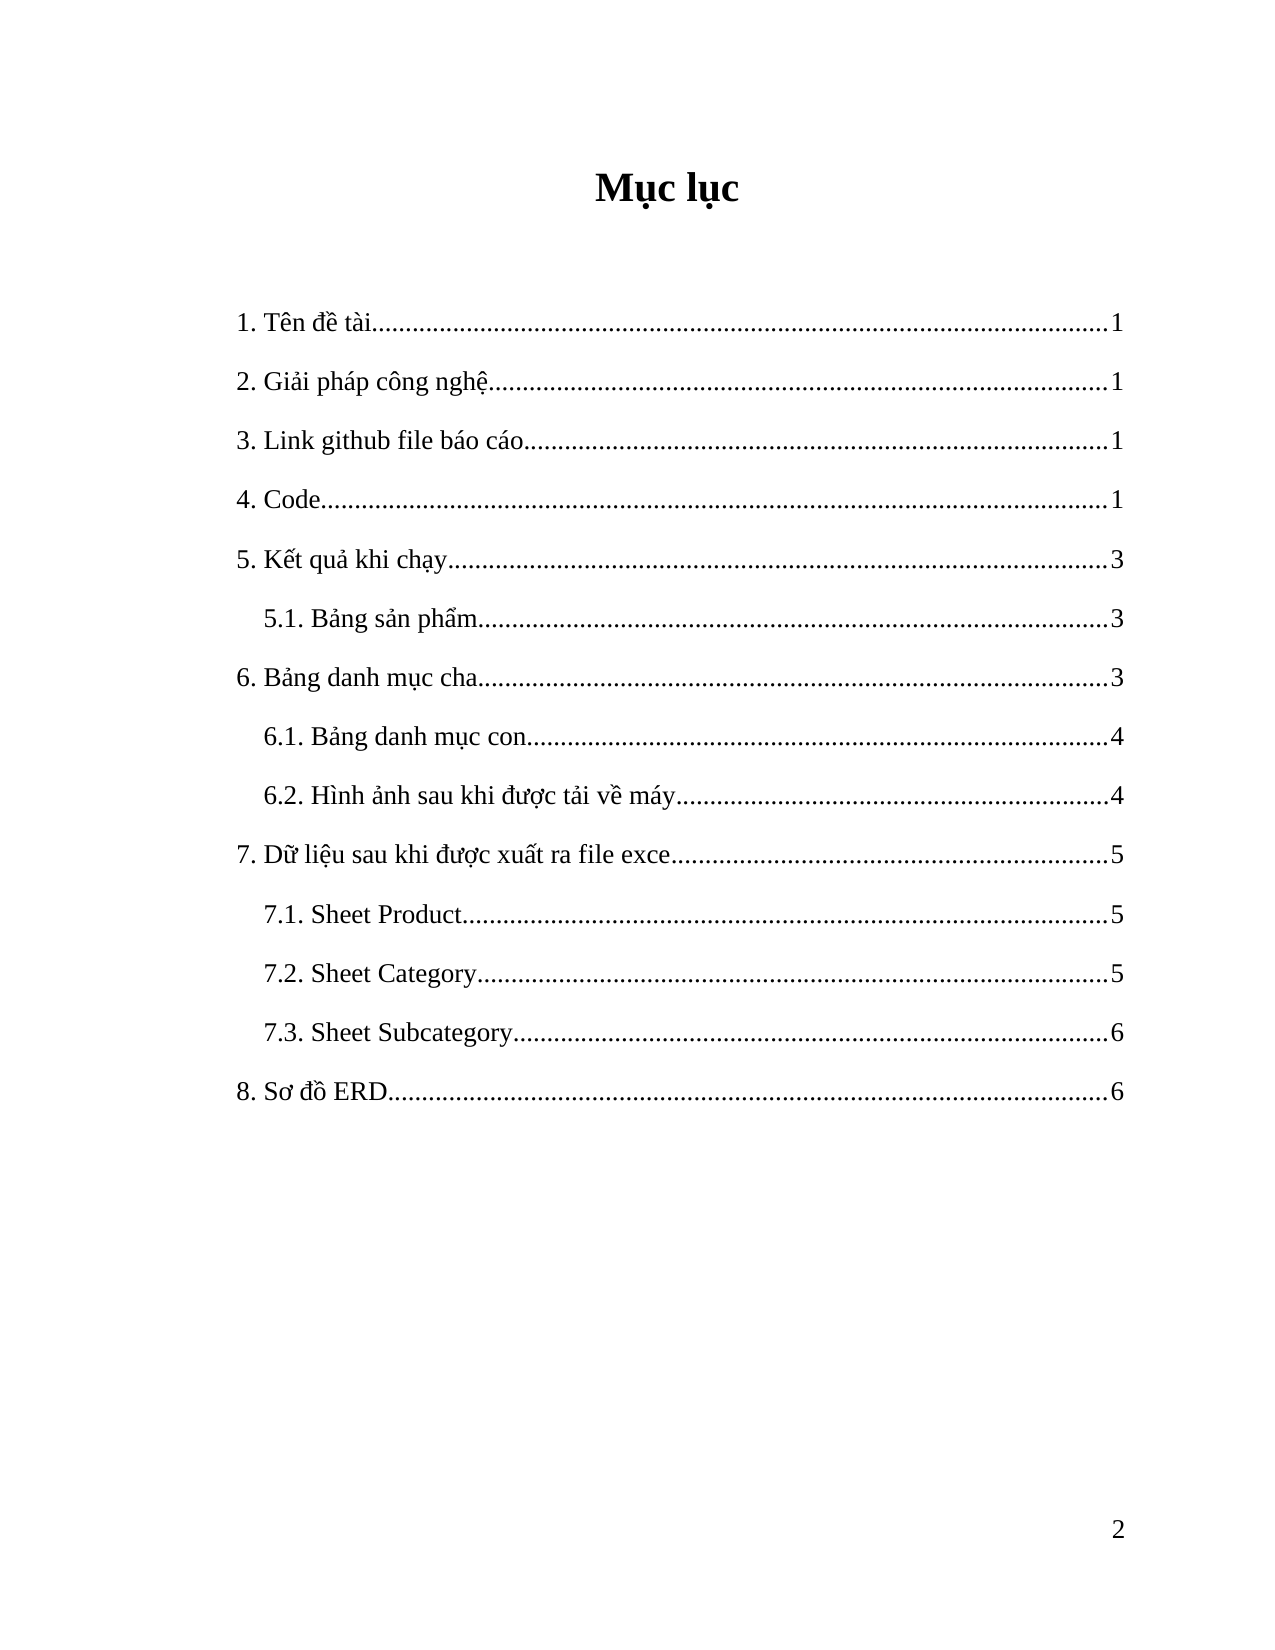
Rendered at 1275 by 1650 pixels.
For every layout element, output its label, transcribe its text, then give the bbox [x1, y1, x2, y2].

text 7.2. Sheet Category 5 [204, 957, 1125, 988]
text Mục lục [150, 162, 1125, 210]
text 1. Tên đề tài 1 [177, 306, 1125, 337]
text 8. Sơ đồ ERD 6 [177, 1075, 1125, 1106]
text 6.1. Bảng danh mục con 4 [204, 720, 1125, 751]
text 4. Code 1 [177, 483, 1125, 515]
text 7. Dữ liệu sau khi được xuất ra file exce 5 [177, 838, 1125, 870]
text 7.1. Sheet Product 5 [204, 898, 1125, 929]
text 3. Link github file báo cáo 1 [177, 424, 1125, 456]
text 7.3. Sheet Subcategory 6 [204, 1016, 1125, 1047]
text 6. Bảng danh mục cha 3 [177, 661, 1125, 692]
text 5.1. Bảng sản phẩm 3 [204, 602, 1125, 633]
text 6.2. Hình ảnh sau khi được tải về máy 4 [204, 779, 1125, 811]
text 2. Giải pháp công nghệ 1 [177, 365, 1125, 396]
text 5. Kết quả khi chạy 3 [177, 543, 1125, 574]
